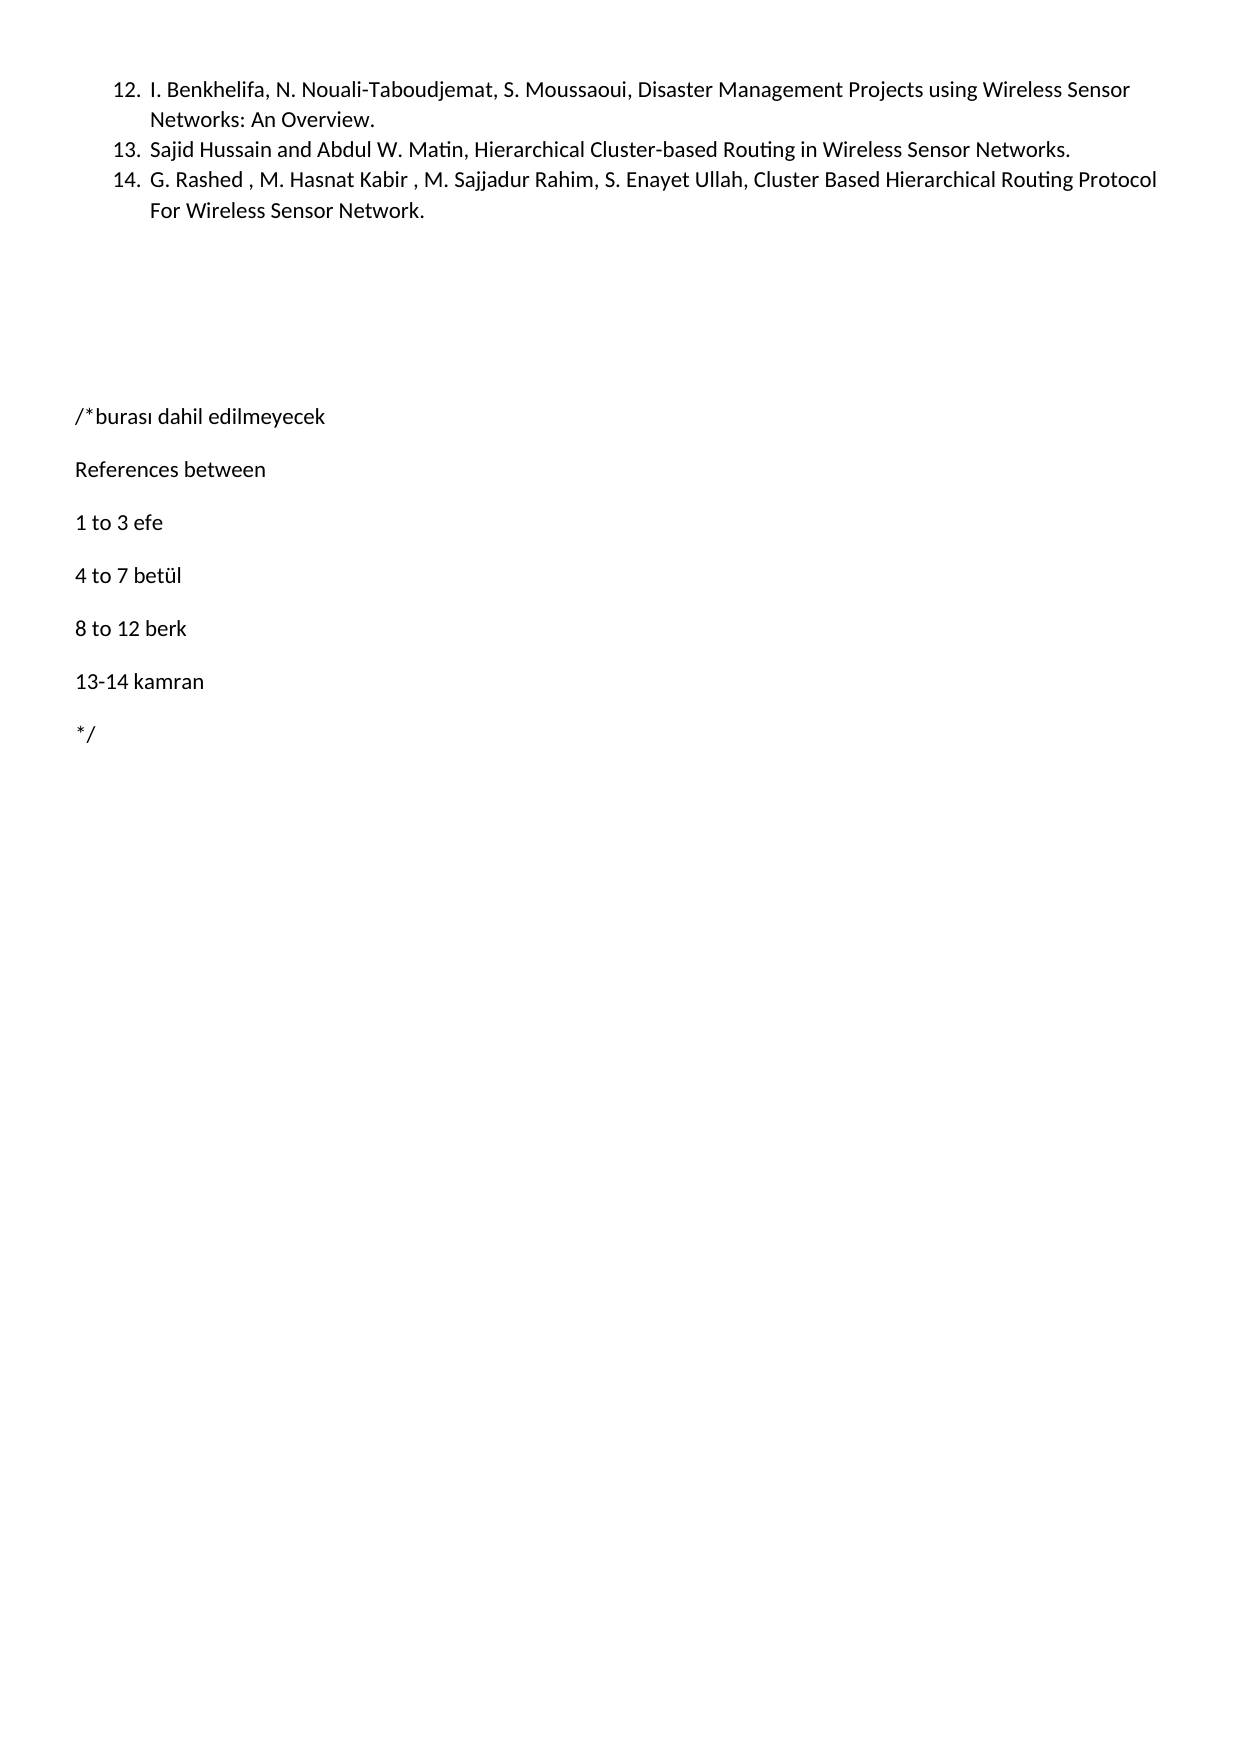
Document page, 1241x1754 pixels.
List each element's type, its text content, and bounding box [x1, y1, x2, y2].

text 8 to 12 berk [75, 614, 1165, 642]
text /*burası dahil edilmeyecek [75, 402, 1165, 430]
list Sajid Hussain and Abdul W. Matin, Hierarchical Cluster-based Routing in Wireless Sensor Networks. [112, 135, 1165, 163]
text 1 to 3 efe [75, 508, 1165, 536]
text */ [75, 720, 1165, 748]
list I. Benkhelifa, N. Nouali-Taboudjemat, S. Moussaoui, Disaster Management Projects using Wireless Sensor Networks: An Overview. [112, 75, 1165, 133]
text 4 to 7 betül [75, 561, 1165, 589]
text 13-14 kamran [75, 667, 1165, 695]
text References between [75, 455, 1165, 483]
list G. Rashed , M. Hasnat Kabir , M. Sajjadur Rahim, S. Enayet Ullah, Cluster Based Hierarchical Routing Protocol For Wireless Sensor Network. [112, 166, 1165, 224]
